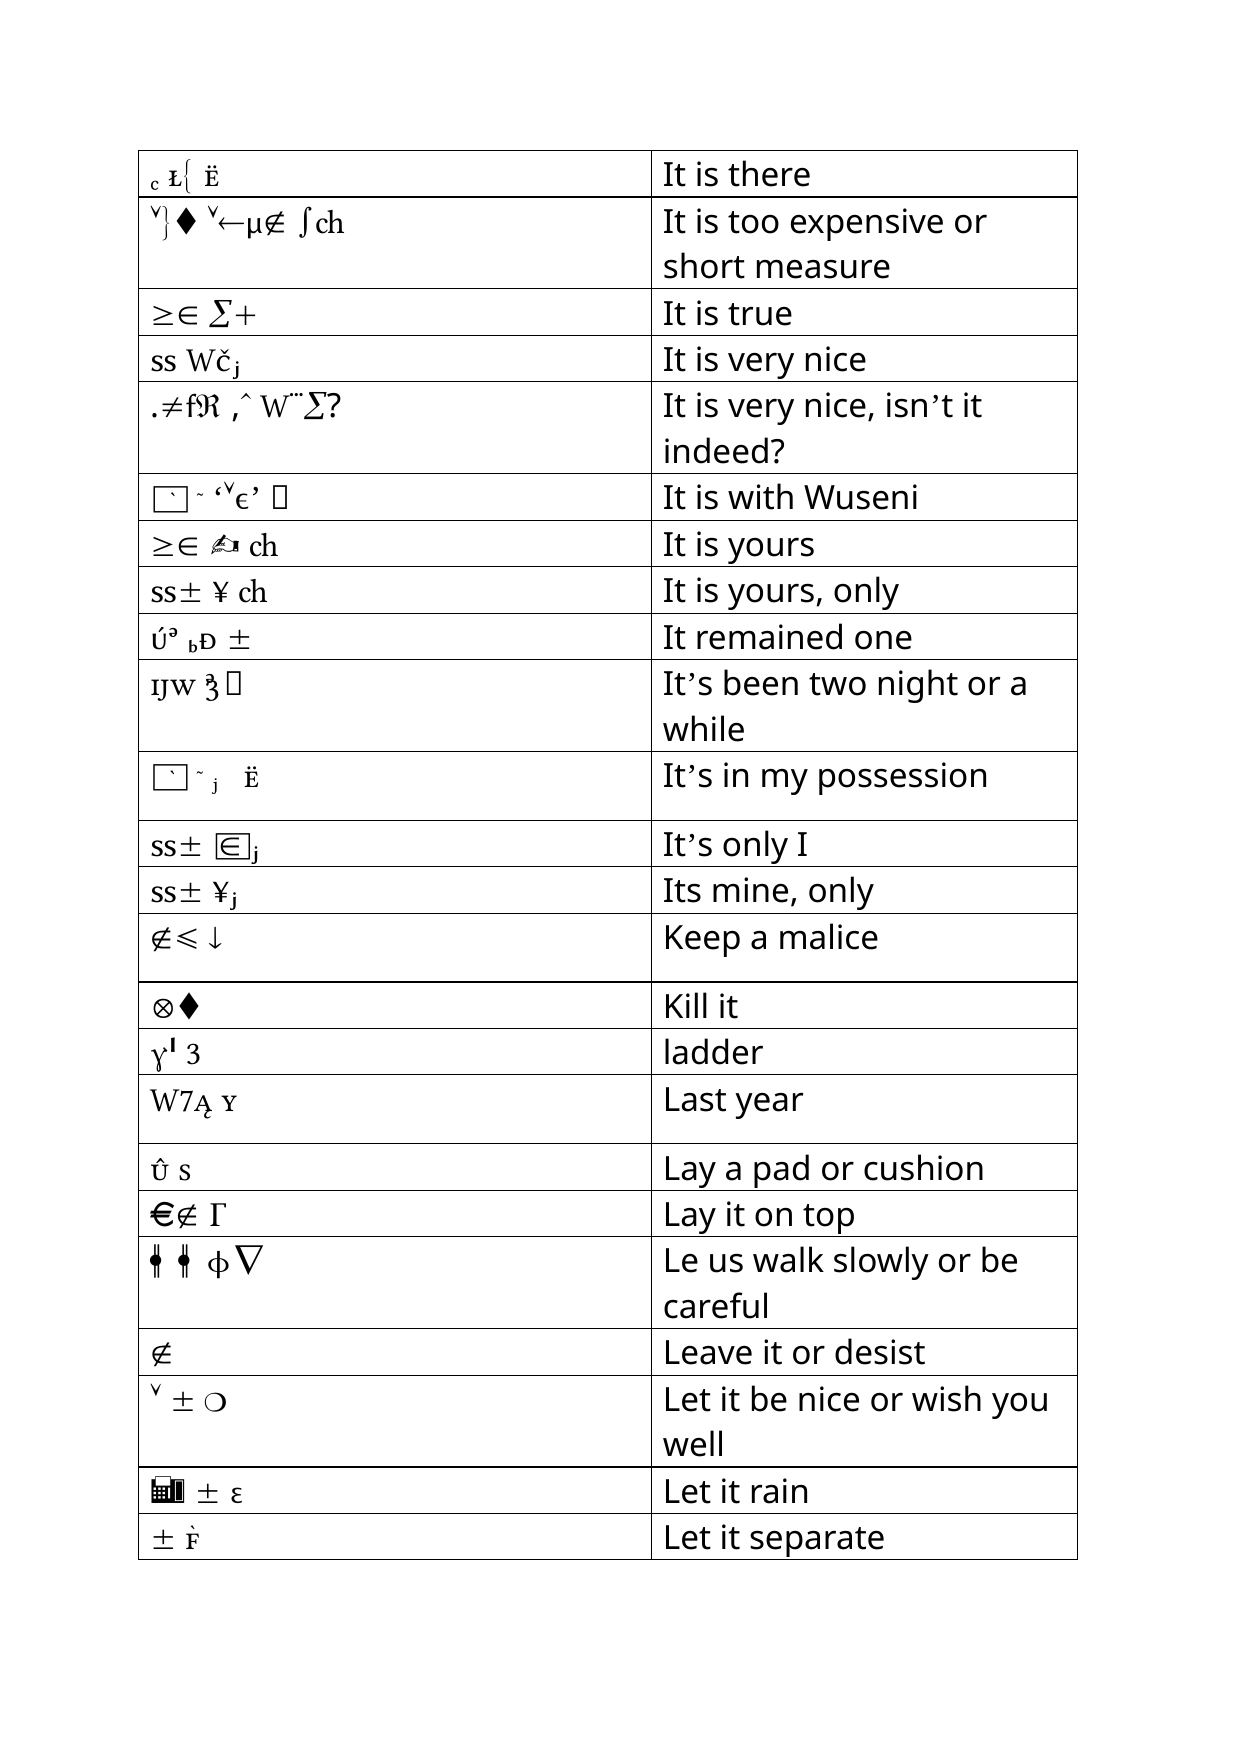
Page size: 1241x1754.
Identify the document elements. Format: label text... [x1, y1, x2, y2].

table_cell Kill it [652, 983, 1077, 1028]
table_cell It is too expensive or short measure [652, 198, 1077, 288]
table_cell Lay a pad or cushion [652, 1144, 1077, 1190]
table_cell    [139, 821, 651, 866]
table_cell Let it be nice or wish you well [652, 1376, 1077, 1466]
table_cell . , ? [139, 382, 651, 473]
table_cell   [139, 336, 651, 381]
table_cell   [139, 289, 651, 335]
table_cell   [139, 1029, 651, 1074]
table_cell Its mine, only [652, 867, 1077, 913]
table_cell  ‘’  [139, 474, 651, 519]
table_cell  [139, 983, 651, 1028]
table_cell It is yours, only [652, 567, 1077, 612]
table_cell It’s been two night or a while [652, 660, 1077, 751]
table_cell     [139, 1237, 651, 1328]
table_cell    [139, 752, 651, 820]
table_cell It is true [652, 289, 1077, 335]
table_cell It’s only I [652, 821, 1077, 866]
table_cell It is yours [652, 521, 1077, 566]
table_cell Last year [652, 1075, 1077, 1143]
table_cell   [139, 1144, 651, 1190]
table_cell    [139, 151, 651, 196]
table_cell    [139, 1468, 651, 1513]
table_cell   [139, 867, 651, 913]
table_cell It is very nice [652, 336, 1077, 381]
table_cell    [139, 1376, 651, 1466]
table_cell Keep a malice [652, 914, 1077, 981]
table_cell It is very nice, isn’t it indeed? [652, 382, 1077, 473]
table_cell Le us walk slowly or be careful [652, 1237, 1077, 1328]
table_cell  [139, 1329, 651, 1374]
table_cell   [139, 914, 651, 981]
table_cell   [139, 1191, 651, 1236]
table_cell Leave it or desist [652, 1329, 1077, 1374]
table_cell    [139, 521, 651, 566]
table_cell    [139, 567, 651, 612]
table_cell    [139, 198, 651, 288]
table_cell ladder [652, 1029, 1077, 1074]
table_cell Let it separate [652, 1514, 1077, 1559]
table_cell   [139, 1514, 651, 1559]
table_cell It is with Wuseni [652, 474, 1077, 519]
table_cell It is there [652, 151, 1077, 196]
table_cell   [139, 1075, 651, 1143]
table_cell It’s in my possession [652, 752, 1077, 820]
table_cell    [139, 660, 651, 751]
table_cell Lay it on top [652, 1191, 1077, 1236]
table_cell    [139, 614, 651, 659]
table_cell It remained one [652, 614, 1077, 659]
table_cell Let it rain [652, 1468, 1077, 1513]
